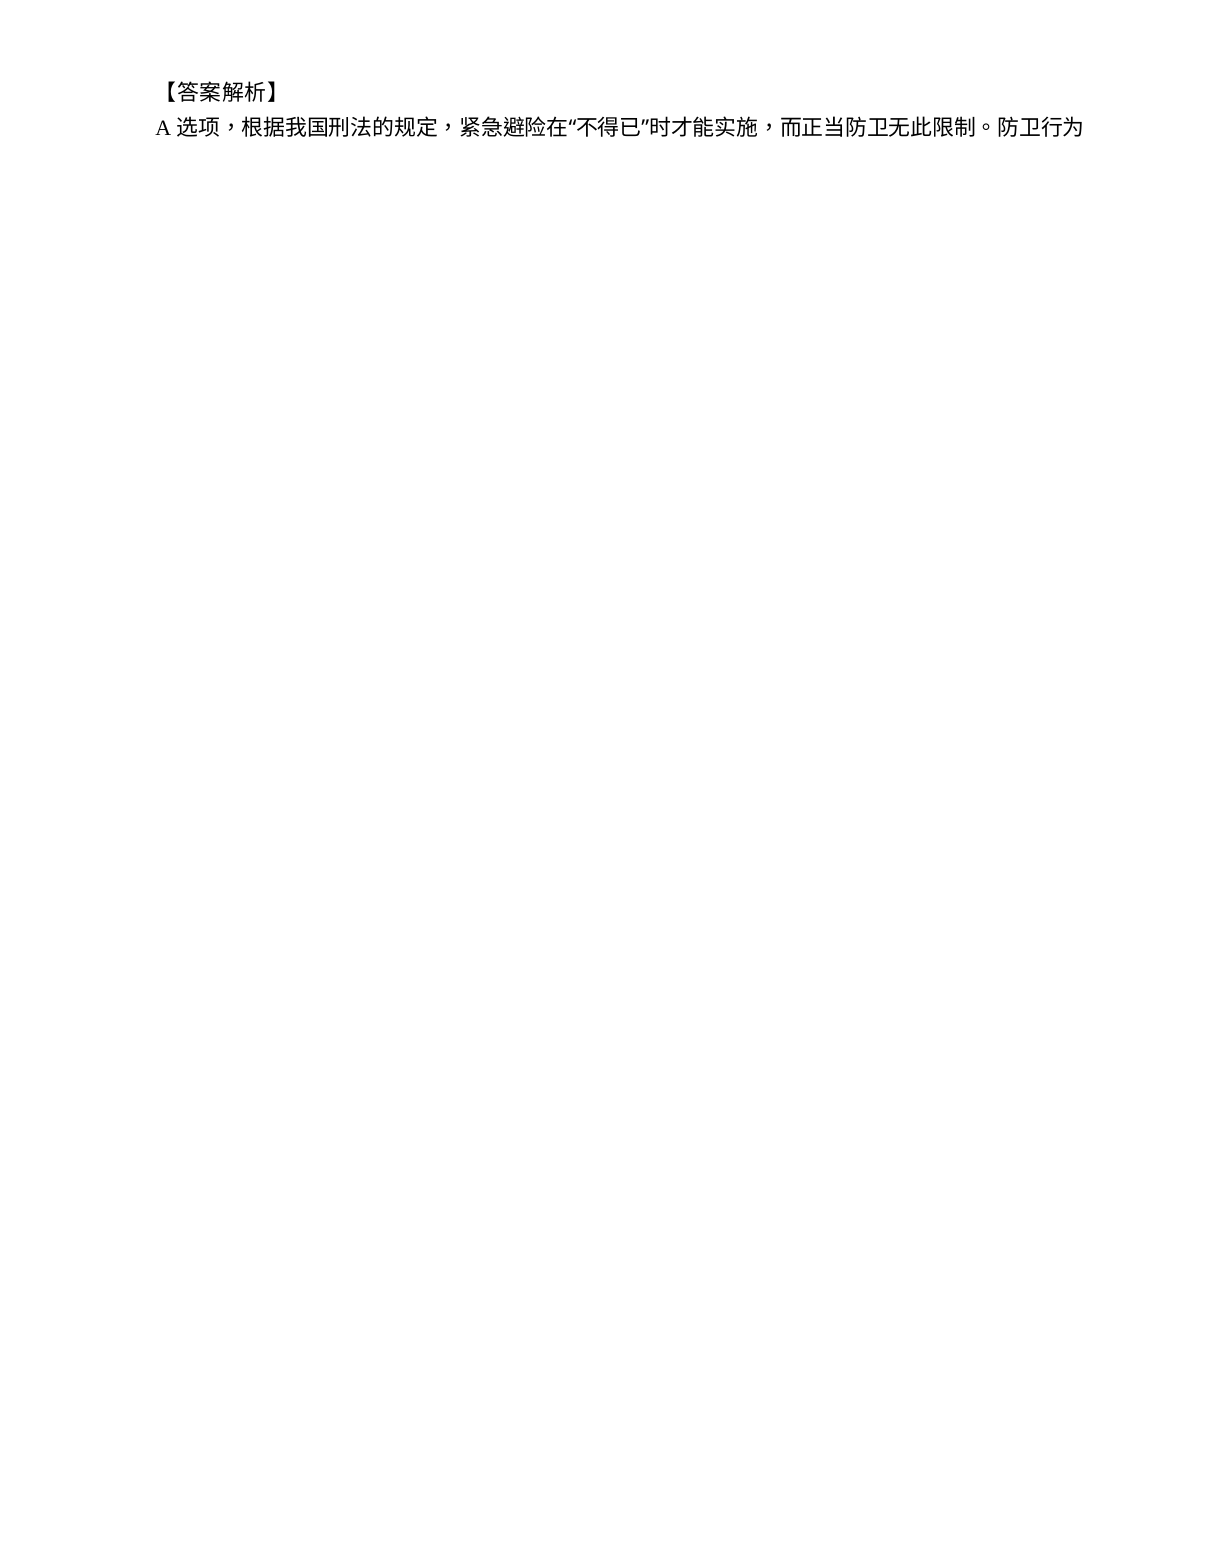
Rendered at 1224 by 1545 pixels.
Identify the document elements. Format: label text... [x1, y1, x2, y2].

text 【答案解析】 [154, 79, 1120, 106]
text A 选项，根据我国刑法的规定，紧急避险在“不得已”时才能实施，而正当防卫无此限制。防卫行为 [155, 114, 1120, 141]
